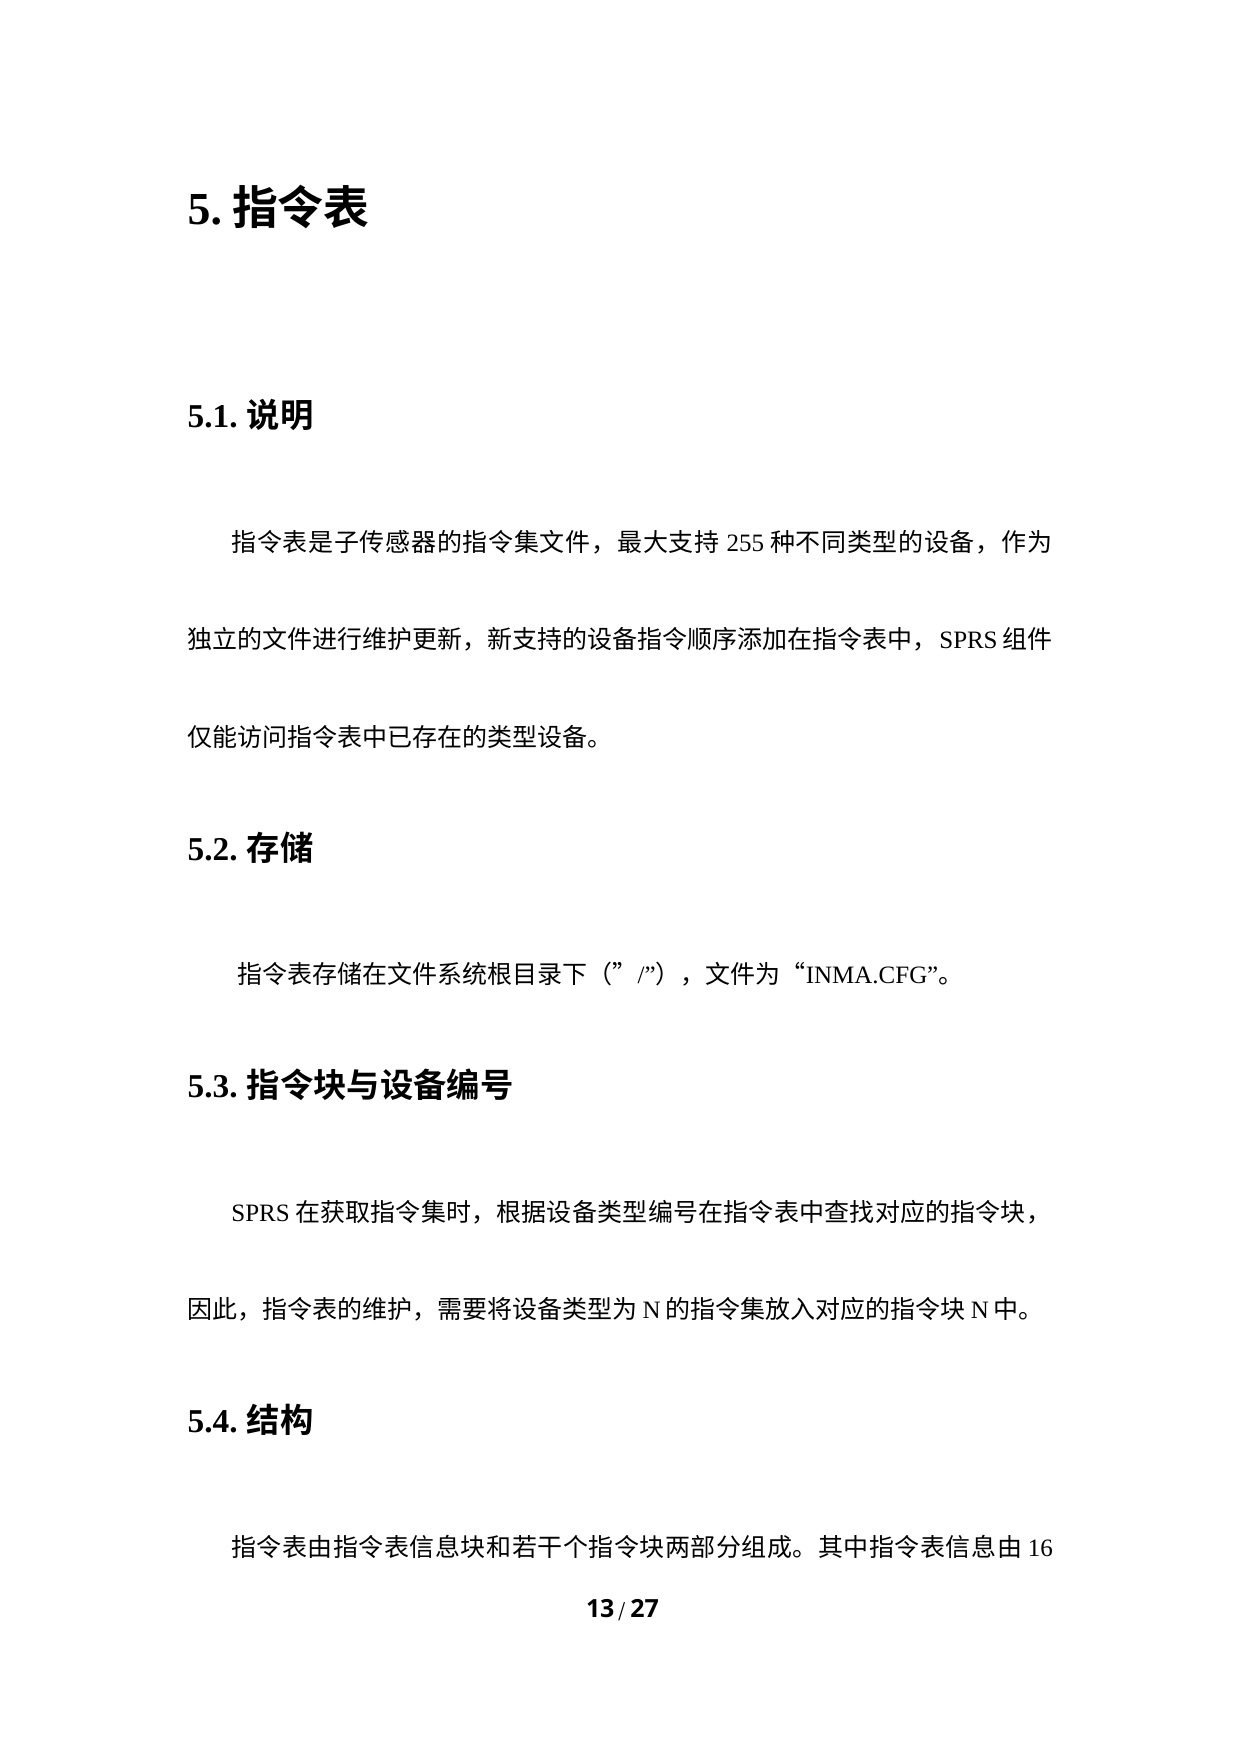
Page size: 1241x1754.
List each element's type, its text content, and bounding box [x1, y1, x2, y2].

text 指令表存储在文件系统根目录下（”/”），文件为“INMA.CFG”。 [187, 941, 1053, 1006]
subtitle 指令块与设备编号 [187, 1051, 1053, 1116]
text 指令表是子传感器的指令集文件，最大支持255种不同类型的设备，作为独立的文件进行维护更新，新支持的设备指令顺序添加在指令表中，SPRS组件仅能访问指令表中已存在的类型设备。 [187, 508, 1053, 768]
subtitle 指令表 [187, 156, 1053, 253]
text SPRS在获取指令集时，根据设备类型编号在指令表中查找对应的指令块，因此，指令表的维护，需要将设备类型为N的指令集放入对应的指令块N中。 [187, 1178, 1053, 1340]
subtitle 结构 [187, 1386, 1053, 1451]
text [187, 1513, 1053, 1578]
subtitle 说明 [187, 381, 1053, 446]
subtitle 存储 [187, 813, 1053, 878]
